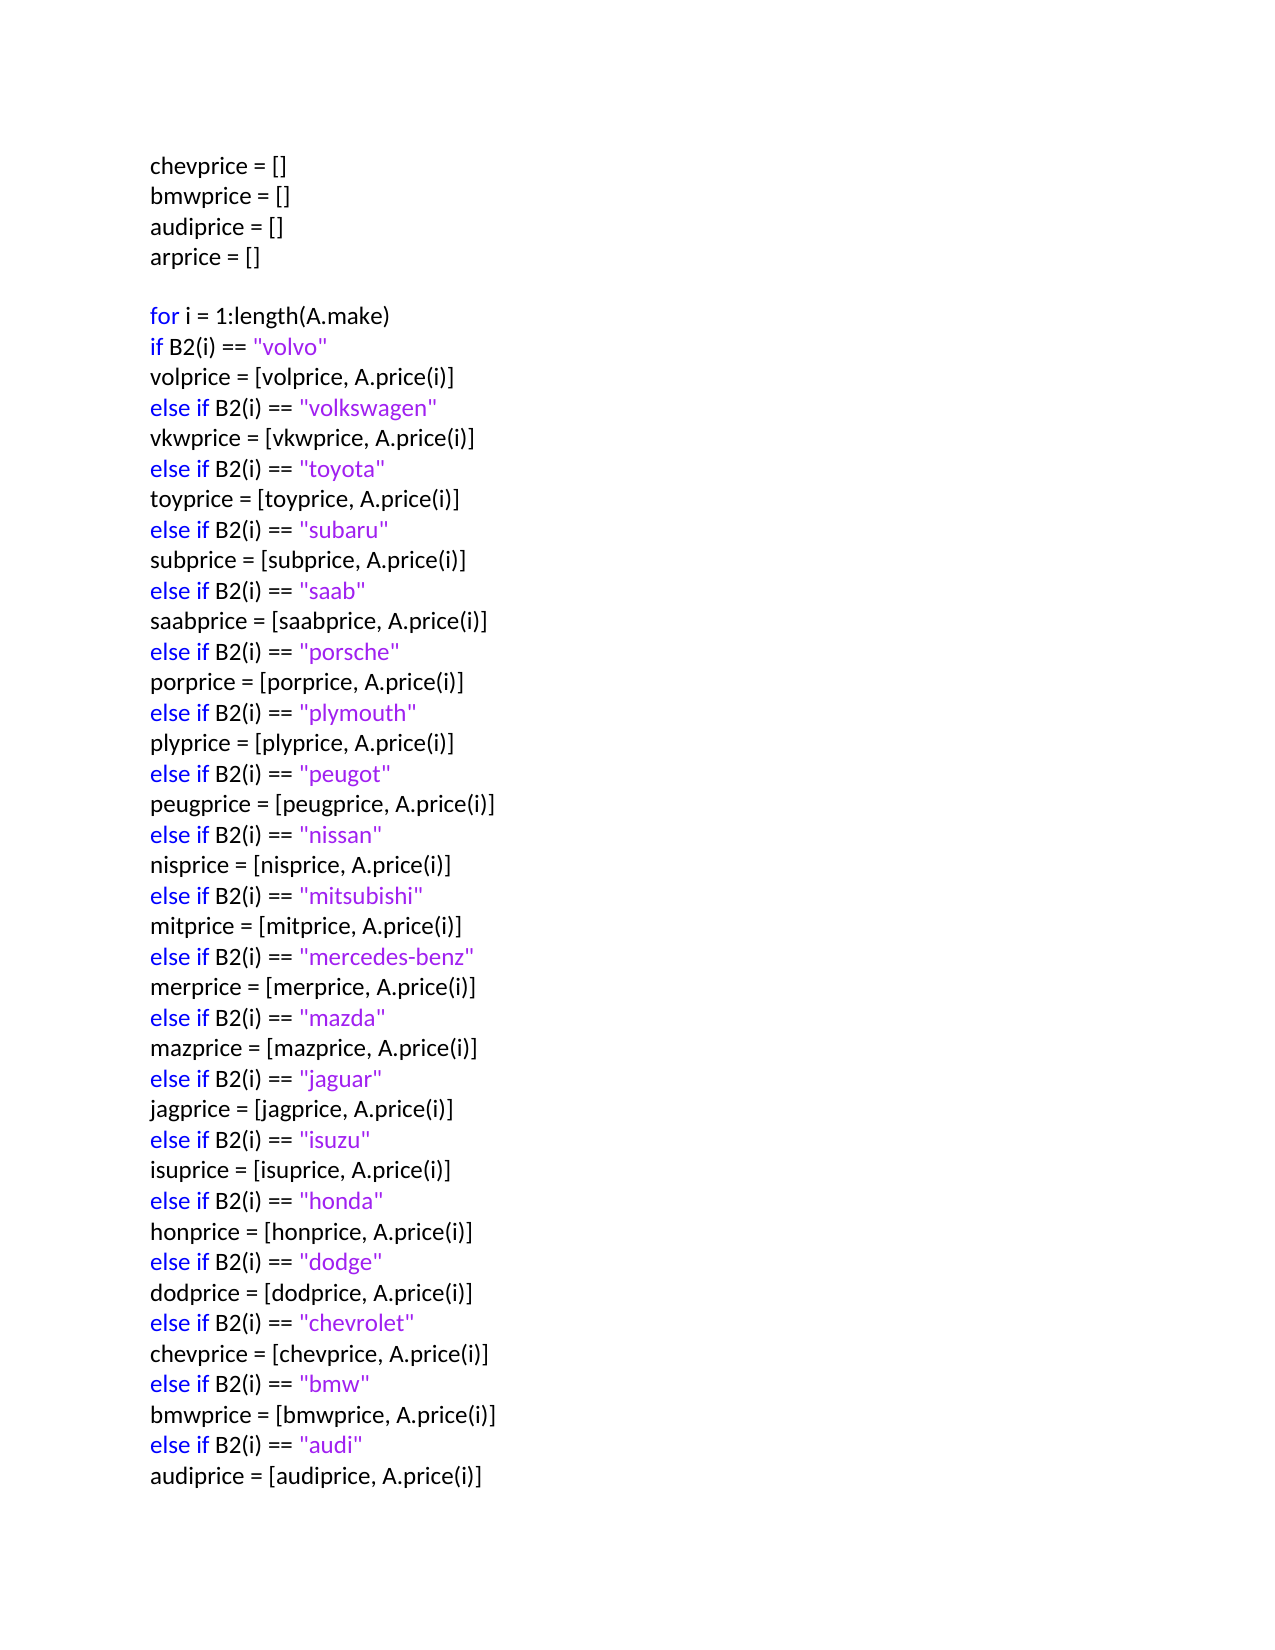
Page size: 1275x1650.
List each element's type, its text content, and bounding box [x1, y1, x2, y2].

text nisprice = [nisprice, A.price(i)] [150, 849, 1125, 880]
text else if B2(i) == "isuzu" [150, 1124, 1125, 1155]
text isuprice = [isuprice, A.price(i)] [150, 1155, 1125, 1185]
text else if B2(i) == "audi" [150, 1429, 1125, 1460]
text subprice = [subprice, A.price(i)] [150, 544, 1125, 575]
text arprice = [] [150, 242, 1125, 272]
text peugprice = [peugprice, A.price(i)] [150, 788, 1125, 819]
text else if B2(i) == "mazda" [150, 1002, 1125, 1033]
text saabprice = [saabprice, A.price(i)] [150, 605, 1125, 636]
text mazprice = [mazprice, A.price(i)] [150, 1033, 1125, 1063]
text else if B2(i) == "porsche" [150, 636, 1125, 666]
text bmwprice = [bmwprice, A.price(i)] [150, 1399, 1125, 1429]
text honprice = [honprice, A.price(i)] [150, 1216, 1125, 1246]
text bmwprice = [] [150, 181, 1125, 211]
text else if B2(i) == "mitsubishi" [150, 880, 1125, 911]
text porprice = [porprice, A.price(i)] [150, 666, 1125, 697]
text chevprice = [chevprice, A.price(i)] [150, 1338, 1125, 1368]
text else if B2(i) == "toyota" [150, 453, 1125, 483]
text else if B2(i) == "plymouth" [150, 697, 1125, 727]
text volprice = [volprice, A.price(i)] [150, 361, 1125, 392]
text else if B2(i) == "peugot" [150, 758, 1125, 788]
text mitprice = [mitprice, A.price(i)] [150, 911, 1125, 941]
text audiprice = [audiprice, A.price(i)] [150, 1460, 1125, 1490]
text vkwprice = [vkwprice, A.price(i)] [150, 422, 1125, 453]
text else if B2(i) == "mercedes-benz" [150, 941, 1125, 972]
text if B2(i) == "volvo" [150, 331, 1125, 361]
text else if B2(i) == "volkswagen" [150, 392, 1125, 422]
text toyprice = [toyprice, A.price(i)] [150, 483, 1125, 514]
text merprice = [merprice, A.price(i)] [150, 972, 1125, 1002]
text else if B2(i) == "bmw" [150, 1368, 1125, 1399]
text else if B2(i) == "chevrolet" [150, 1307, 1125, 1338]
text audiprice = [] [150, 211, 1125, 242]
text jagprice = [jagprice, A.price(i)] [150, 1094, 1125, 1124]
text else if B2(i) == "dodge" [150, 1246, 1125, 1277]
text else if B2(i) == "honda" [150, 1185, 1125, 1216]
text else if B2(i) == "nissan" [150, 819, 1125, 849]
text plyprice = [plyprice, A.price(i)] [150, 727, 1125, 758]
text for i = 1:length(A.make) [150, 300, 1125, 331]
text else if B2(i) == "saab" [150, 575, 1125, 605]
text dodprice = [dodprice, A.price(i)] [150, 1277, 1125, 1307]
text else if B2(i) == "jaguar" [150, 1063, 1125, 1094]
text chevprice = [] [150, 150, 1125, 181]
text else if B2(i) == "subaru" [150, 514, 1125, 544]
